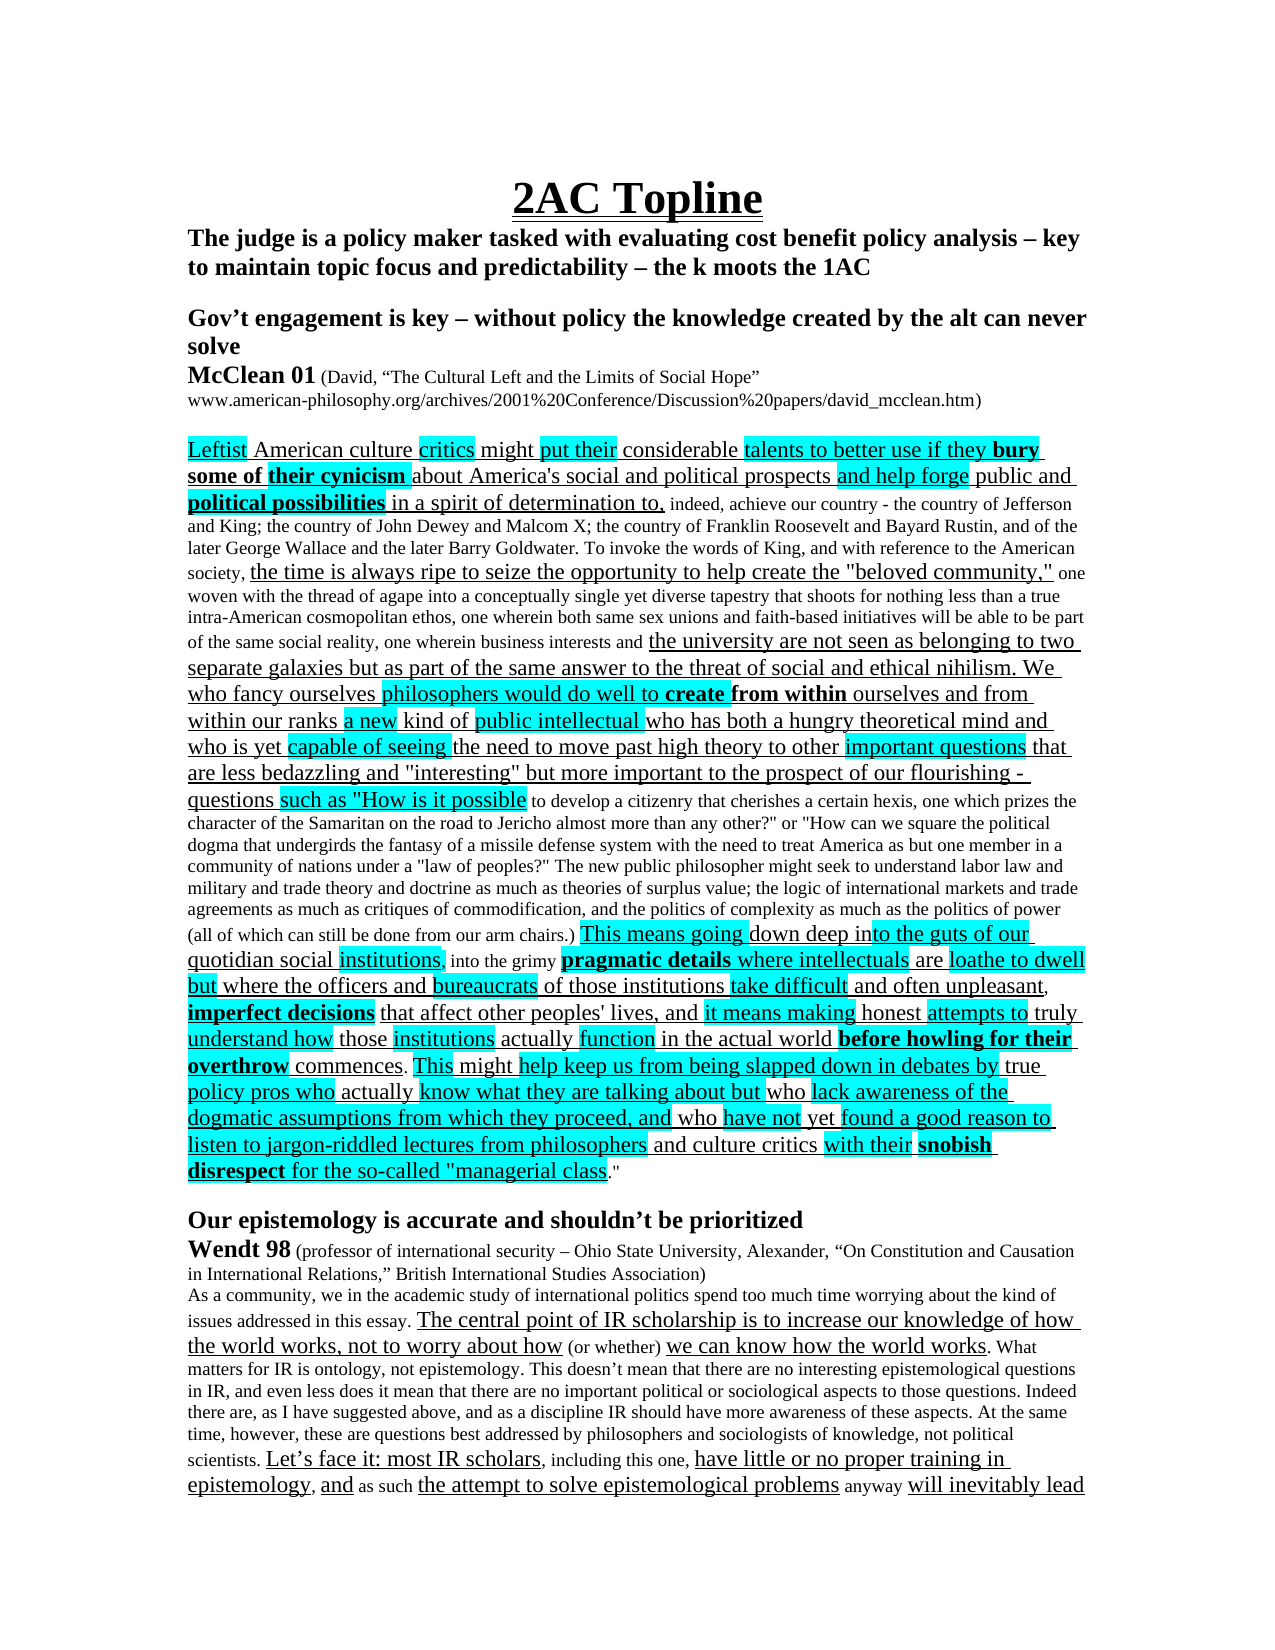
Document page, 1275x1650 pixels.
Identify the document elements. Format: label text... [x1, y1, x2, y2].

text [187, 1284, 1087, 1497]
text McClean 01 (David, “The Cultural Left and the Limits of Social Hope” www.american-philosophy.org/archives/2001%20Conference/Discussion%20papers/david_mcclean.htm) [187, 360, 1087, 410]
text Our epistemology is accurate and shouldn’t be prioritized [187, 1205, 1087, 1234]
text Wendt 98 (professor of international security – Ohio State University, Alexander, “On Constitution and Causation in International Relations,” British International Studies Association) [187, 1234, 1087, 1284]
text The judge is a policy maker tasked with evaluating cost benefit policy analysis – key to maintain topic focus and predictability – the k moots the 1AC [187, 223, 1087, 281]
text Leftist American culture critics might put their considerable talents to better use if they bury some of their cynicism about America's social and political prospects and help forge public and political possibilities in a spirit of determination to, indeed, achieve our country - the country of Jefferson and King; the country of John Dewey and Malcom X; the country of Franklin Roosevelt and Bayard Rustin, and of the later George Wallace and the later Barry Goldwater. To invoke the words of King, and with reference to the American society, the time is always ripe to seize the opportunity to help create the "beloved community," one woven with the thread of agape into a conceptually single yet diverse tapestry that shoots for nothing less than a true intra-American cosmopolitan ethos, one wherein both same sex unions and faith-based initiatives will be able to be part of the same social reality, one wherein business interests and the university are not seen as belonging to two separate galaxies but as part of the same answer to the threat of social and ethical nihilism. We who fancy ourselves philosophers would do well to create from within ourselves and from within our ranks a new kind of public intellectual who has both a hungry theoretical mind and who is yet capable of seeing the need to move past high theory to other important questions that are less bedazzling and "interesting" but more important to the prospect of our flourishing - questions such as "How is it possible to develop a citizenry that cherishes a certain hexis, one which prizes the character of the Samaritan on the road to Jericho almost more than any other?" or "How can we square the political dogma that undergirds the fantasy of a missile defense system with the need to treat America as but one member in a community of nations under a "law of peoples?" The new public philosopher might seek to understand labor law and military and trade theory and doctrine as much as theories of surplus value; the logic of international markets and trade agreements as much as critiques of commodification, and the politics of complexity as much as the politics of power (all of which can still be done from our arm chairs.) This means going down deep into the guts of our quotidian social institutions, into the grimy pragmatic details where intellectuals are loathe to dwell but where the officers and bureaucrats of those institutions take difficult and often unpleasant, imperfect decisions that affect other peoples' lives, and it means making honest attempts to truly understand how those institutions actually function in the actual world before howling for their overthrow commences. This might help keep us from being slapped down in debates by true policy pros who actually know what they are talking about but who lack awareness of the dogmatic assumptions from which they proceed, and who have not yet found a good reason to listen to jargon-riddled lectures from philosophers and culture critics with their snobish disrespect for the so-called "managerial class." [187, 436, 1087, 1183]
subtitle 2AC Topline [187, 171, 1087, 223]
text Gov’t engagement is key – without policy the knowledge created by the alt can never solve [187, 303, 1087, 360]
